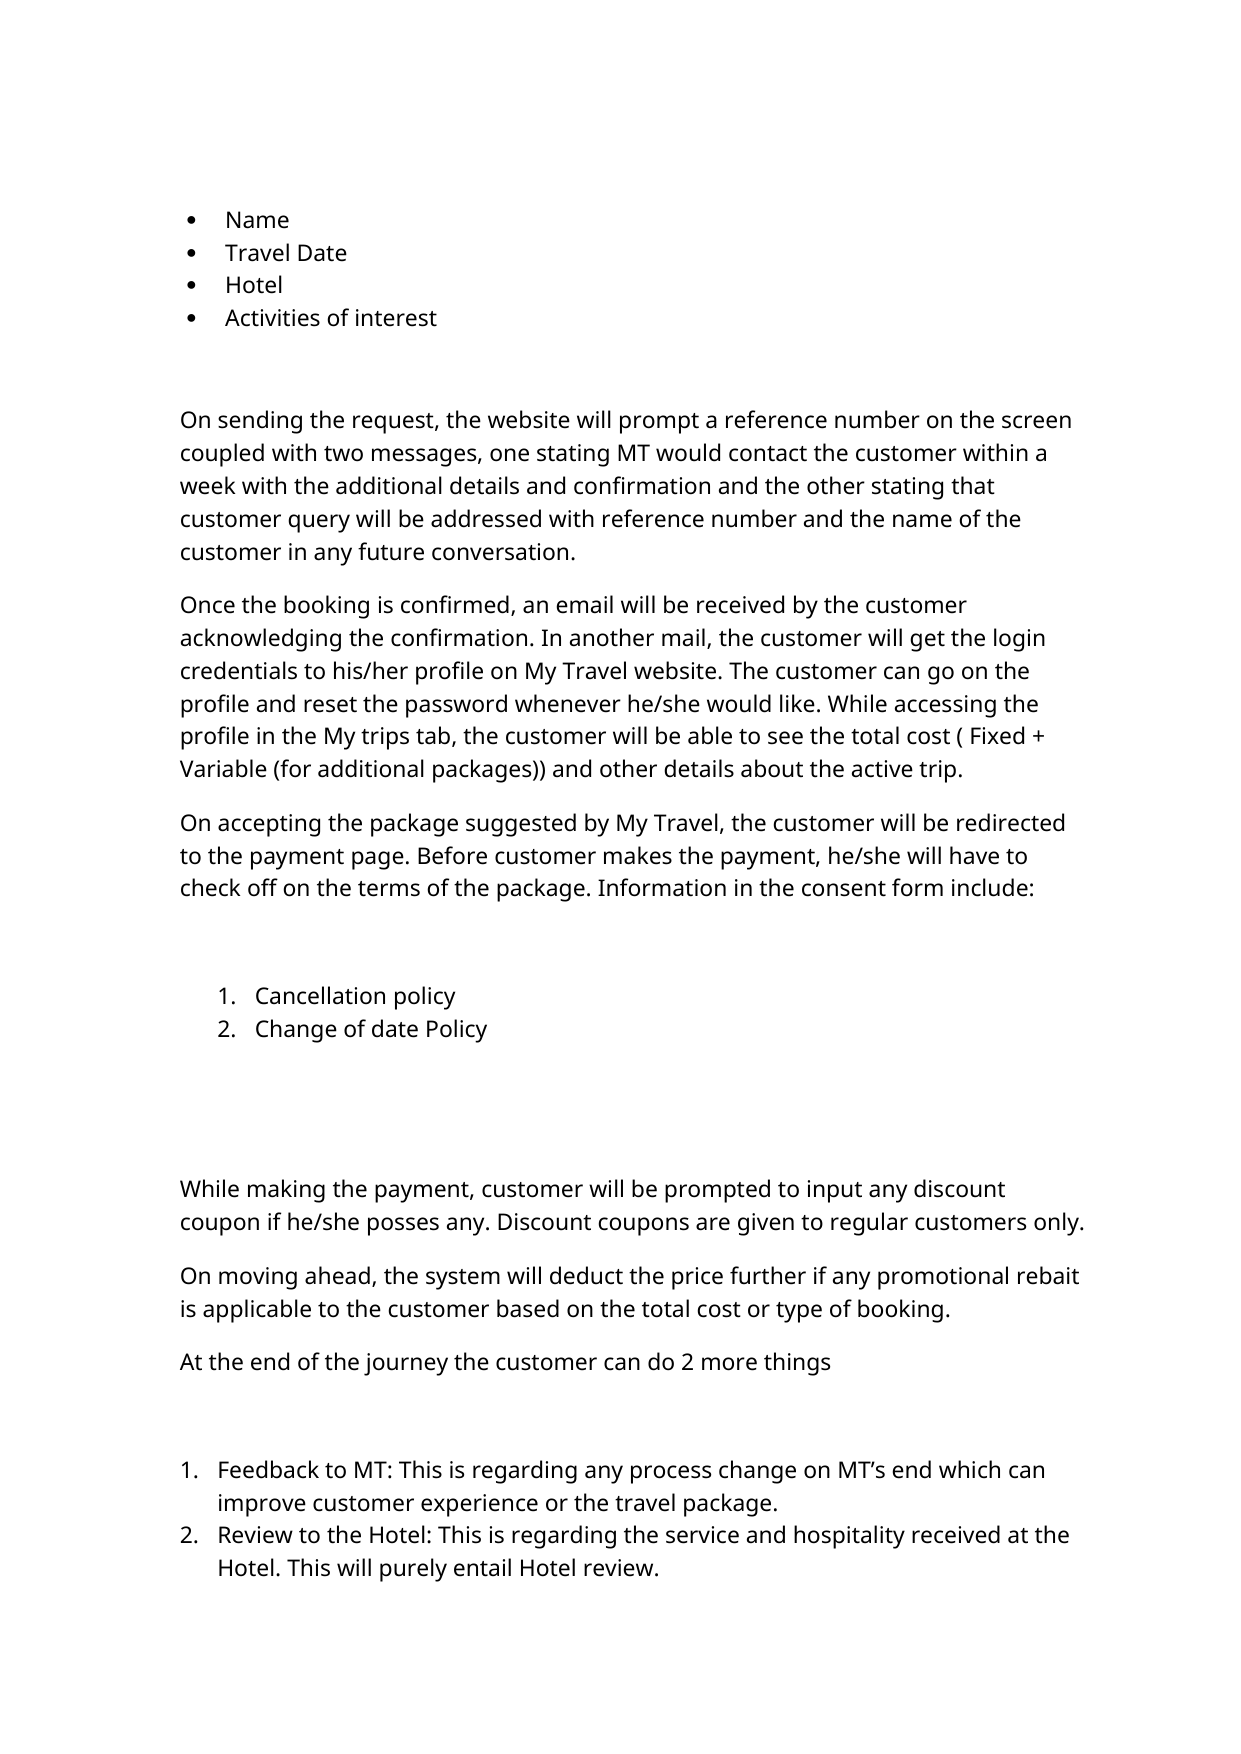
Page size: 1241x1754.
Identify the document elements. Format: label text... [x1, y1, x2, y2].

list Name [187, 204, 1090, 235]
list Hotel [187, 269, 1090, 301]
text On accepting the package suggested by My Travel, the customer will be redirected to the payment page. Before customer makes the payment, he/she will have to check off on the terms of the package. Information in the consent form include: [179, 807, 1090, 904]
list Cancellation policy [217, 980, 1090, 1011]
text Once the booking is confirmed, an email will be received by the customer acknowledging the confirmation. In another mail, the customer will get the login credentials to his/her profile on My Travel website. The customer can go on the profile and reset the password whenever he/she would like. While accessing the profile in the My trips tab, the customer will be able to see the total cost ( Fixed + Variable (for additional packages)) and other details about the active trip. [179, 589, 1090, 784]
text On moving ahead, the system will deduct the price further if any promotional rebait is applicable to the customer based on the total cost or type of booking. [179, 1260, 1090, 1324]
list Change of date Policy [217, 1012, 1090, 1044]
list Feedback to MT: This is regarding any process change on MT’s end which can improve customer experience or the travel package. [179, 1454, 1090, 1518]
text On sending the request, the website will prompt a reference number on the screen coupled with two messages, one stating MT would contact the customer within a week with the additional details and confirmation and the other stating that customer query will be addressed with reference number and the name of the customer in any future conversation. [179, 404, 1090, 567]
text At the end of the journey the customer can do 2 more things [179, 1346, 1090, 1378]
text While making the payment, customer will be prompted to input any discount coupon if he/she posses any. Discount coupons are given to regular customers only. [179, 1173, 1090, 1237]
list Travel Date [187, 236, 1090, 268]
list Activities of interest [187, 302, 1090, 333]
list Review to the Hotel: This is regarding the service and hospitality received at the Hotel. This will purely entail Hotel review. [179, 1519, 1090, 1583]
